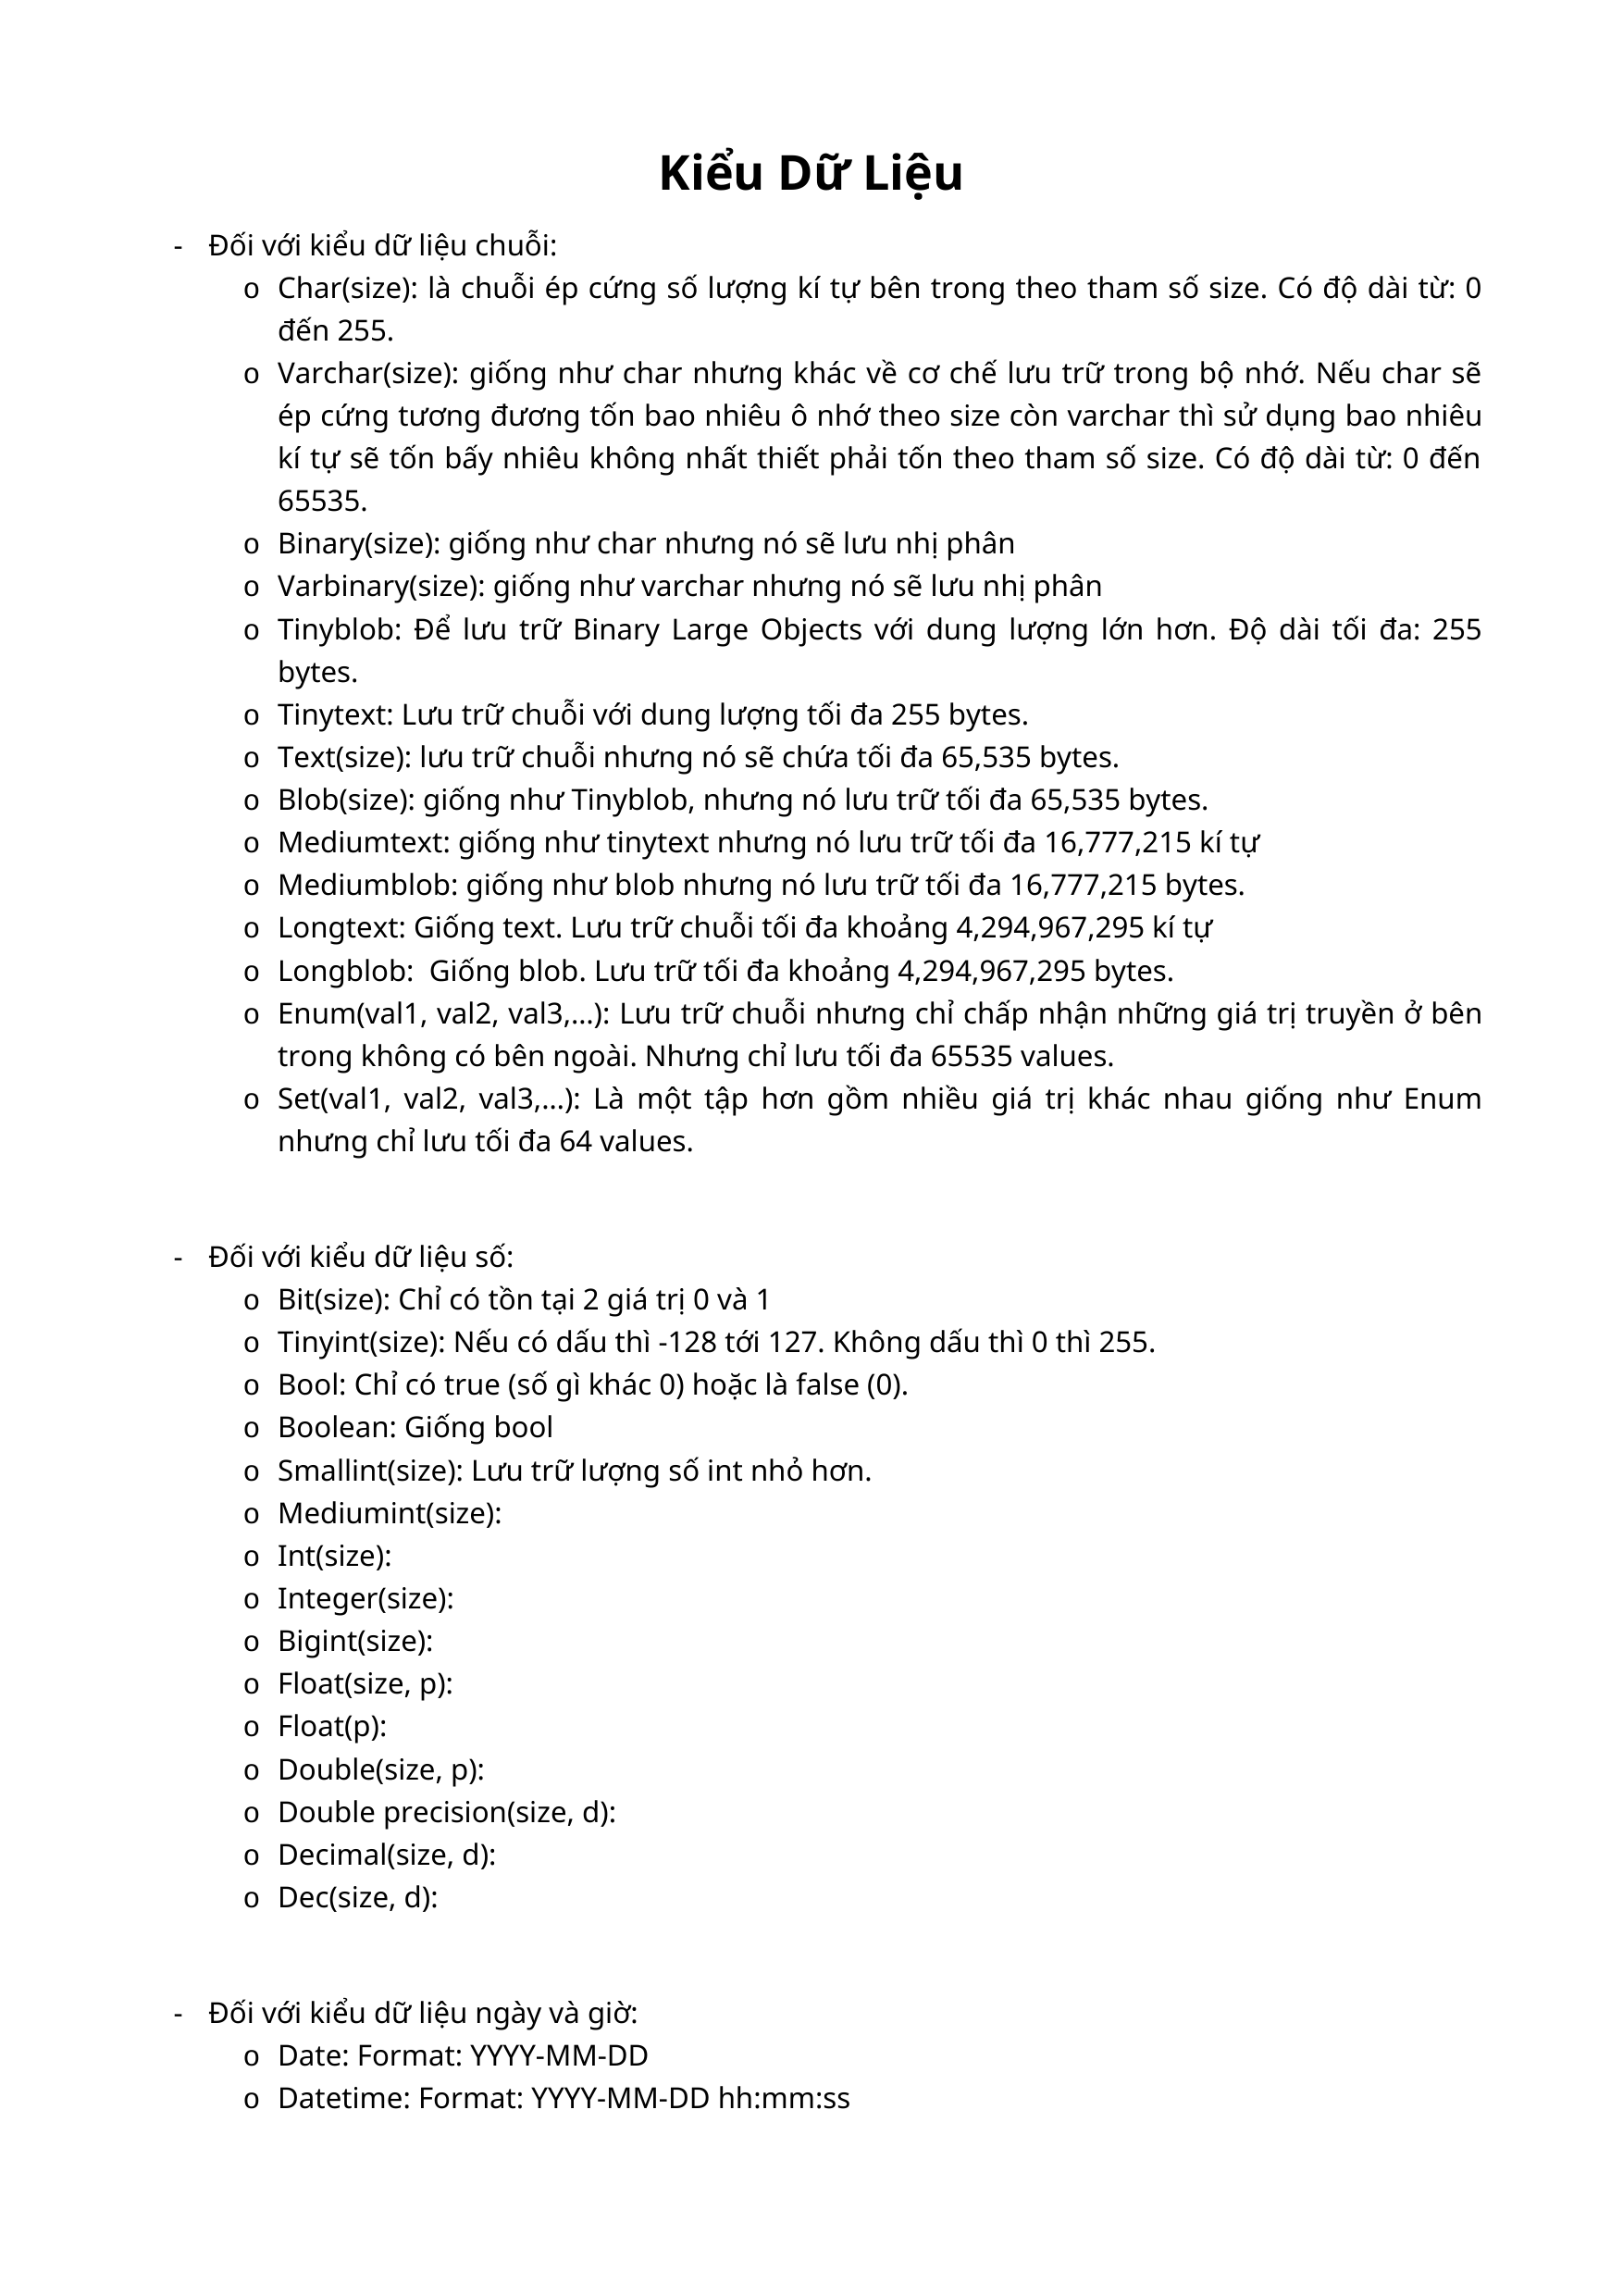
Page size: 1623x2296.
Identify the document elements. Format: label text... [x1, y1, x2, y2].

list Decimal(size, d): [242, 1834, 1484, 1874]
list Set(val1, val2, val3,…): Là một tập hơn gồm nhiều giá trị khác nhau giống như Enum nhưng chỉ lưu tối đa 64 values. [242, 1078, 1484, 1160]
text Kiểu Dữ Liệu [139, 139, 1484, 205]
list Float(p): [242, 1706, 1484, 1745]
list Blob(size): giống như Tinyblob, nhưng nó lưu trữ tối đa 65,535 bytes. [242, 779, 1484, 819]
list Varchar(size): giống như char nhưng khác về cơ chế lưu trữ trong bộ nhớ. Nếu char sẽ ép cứng tương đương tốn bao nhiêu ô nhớ theo size còn varchar thì sử dụng bao nhiêu kí tự sẽ tốn bấy nhiêu không nhất thiết phải tốn theo tham số size. Có độ dài từ: 0 đến 65535. [242, 353, 1484, 520]
list Tinyint(size): Nếu có dấu thì -128 tới 127. Không dấu thì 0 thì 255. [242, 1322, 1484, 1361]
list Mediumtext: giống như tinytext nhưng nó lưu trữ tối đa 16,777,215 kí tự [242, 822, 1484, 862]
list Binary(size): giống như char nhưng nó sẽ lưu nhị phân [242, 523, 1484, 563]
list Smallint(size): Lưu trữ lượng số int nhỏ hơn. [242, 1450, 1484, 1489]
list Tinytext: Lưu trữ chuỗi với dung lượng tối đa 255 bytes. [242, 693, 1484, 733]
list Mediumint(size): [242, 1493, 1484, 1533]
list Bit(size): Chỉ có tồn tại 2 giá trị 0 và 1 [242, 1279, 1484, 1319]
list Text(size): lưu trữ chuỗi nhưng nó sẽ chứa tối đa 65,535 bytes. [242, 737, 1484, 776]
list Int(size): [242, 1535, 1484, 1575]
list Dec(size, d): [242, 1877, 1484, 1917]
list Longtext: Giống text. Lưu trữ chuỗi tối đa khoảng 4,294,967,295 kí tự [242, 907, 1484, 947]
list Bigint(size): [242, 1620, 1484, 1660]
list Double(size, p): [242, 1748, 1484, 1788]
list Đối với kiểu dữ liệu ngày và giờ: [173, 1992, 1484, 2032]
list Longblob: Giống blob. Lưu trữ tối đa khoảng 4,294,967,295 bytes. [242, 949, 1484, 989]
list Mediumblob: giống như blob nhưng nó lưu trữ tối đa 16,777,215 bytes. [242, 864, 1484, 904]
list Varbinary(size): giống như varchar nhưng nó sẽ lưu nhị phân [242, 565, 1484, 605]
list Integer(size): [242, 1578, 1484, 1618]
list Datetime: Format: YYYY-MM-DD hh:mm:ss [242, 2079, 1484, 2117]
list Date: Format: YYYY-MM-DD [242, 2035, 1484, 2075]
list Char(size): là chuỗi ép cứng số lượng kí tự bên trong theo tham số size. Có độ dài từ: 0 đến 255. [242, 267, 1484, 350]
list Tinyblob: Để lưu trữ Binary Large Objects với dung lượng lớn hơn. Độ dài tối đa: 255 bytes. [242, 608, 1484, 690]
list Enum(val1, val2, val3,…): Lưu trữ chuỗi nhưng chỉ chấp nhận những giá trị truyền ở bên trong không có bên ngoài. Nhưng chỉ lưu tối đa 65535 values. [242, 993, 1484, 1074]
list Đối với kiểu dữ liệu số: [173, 1236, 1484, 1276]
list Float(size, p): [242, 1663, 1484, 1703]
list Đối với kiểu dữ liệu chuỗi: [173, 225, 1484, 265]
list Double precision(size, d): [242, 1792, 1484, 1831]
list Boolean: Giống bool [242, 1407, 1484, 1446]
list Bool: Chỉ có true (số gì khác 0) hoặc là false (0). [242, 1364, 1484, 1404]
